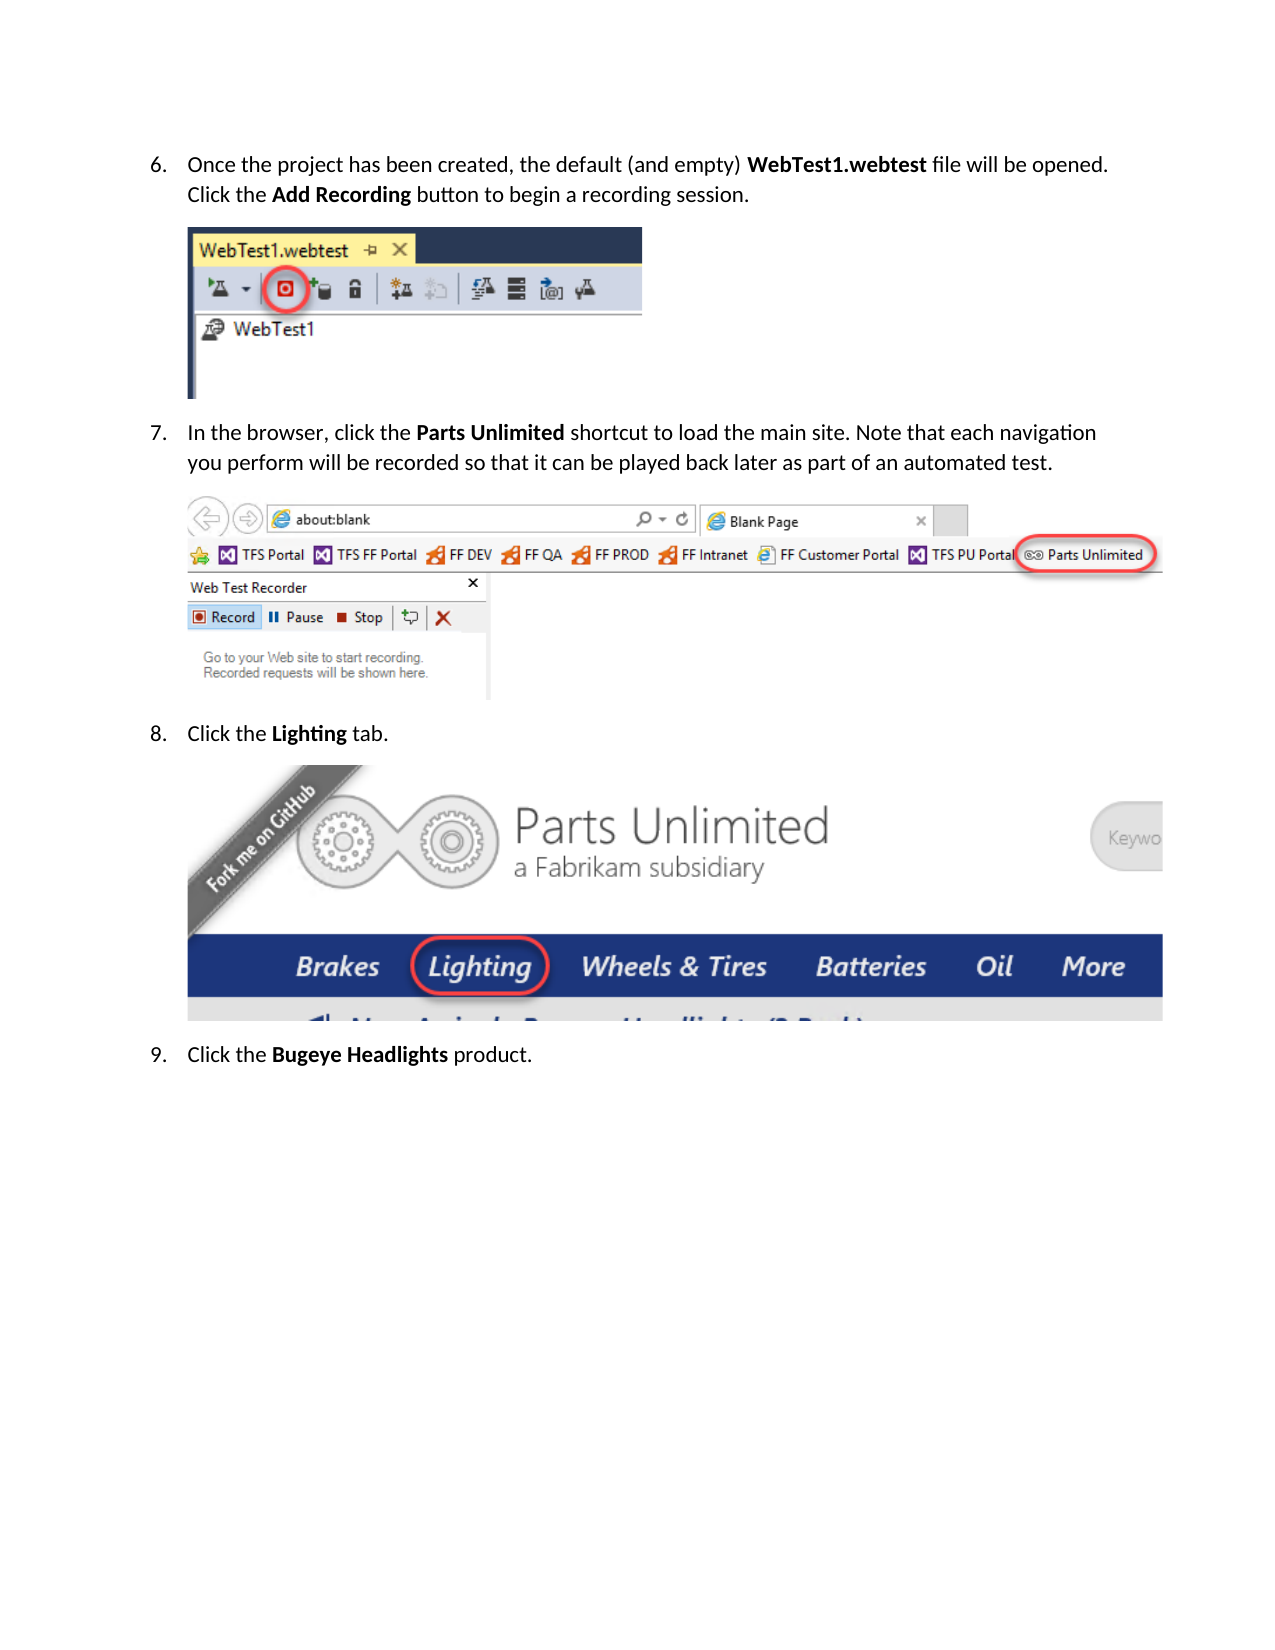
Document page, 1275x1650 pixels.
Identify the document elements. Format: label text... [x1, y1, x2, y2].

list Click the Lighting tab. [150, 719, 1125, 747]
picture [187, 227, 643, 399]
list Click the Bugeye Headlights product. [150, 1040, 1125, 1068]
list Once the project has been created, the default (and empty) WebTest1.webtest file will be opened. Click the Add Recording button to begin a recording session. [150, 150, 1125, 208]
list In the browser, click the Parts Unlimited shortcut to load the main site. Note that each navigation you perform will be recorded so that it can be played back later as part of an automated test. [150, 418, 1125, 476]
picture [187, 495, 1163, 700]
picture [187, 765, 1163, 1021]
